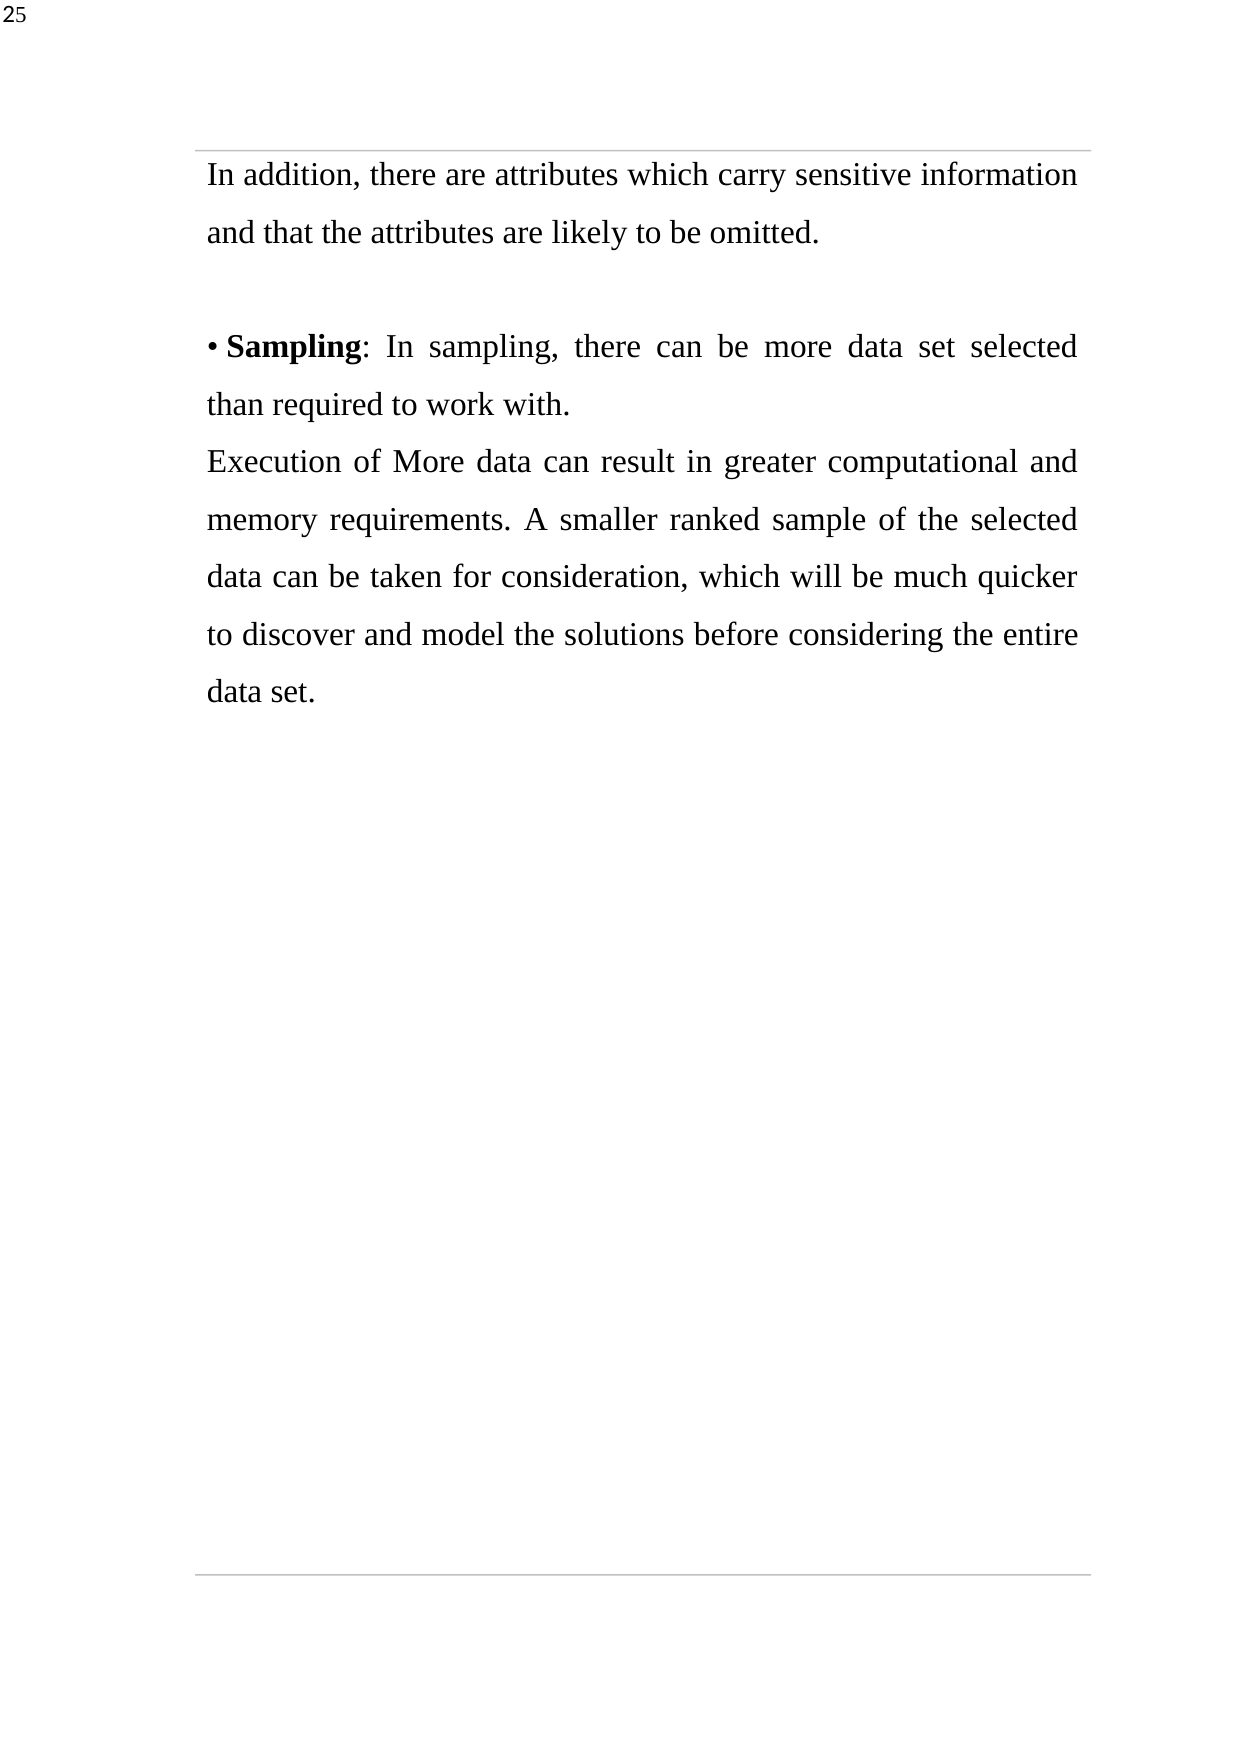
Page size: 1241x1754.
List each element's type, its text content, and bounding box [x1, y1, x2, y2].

list Sampling: In sampling, there can be more data set selected than required to work with. [207, 326, 1078, 422]
text Execution of More data can result in greater computational and memory requirements. A smaller ranked sample of the selected data can be taken for consideration, which will be much quicker to discover and model the solutions before considering the entire data set. [207, 441, 1079, 710]
text In addition, there are attributes which carry sensitive information and that the attributes are likely to be omitted. [207, 155, 1079, 251]
